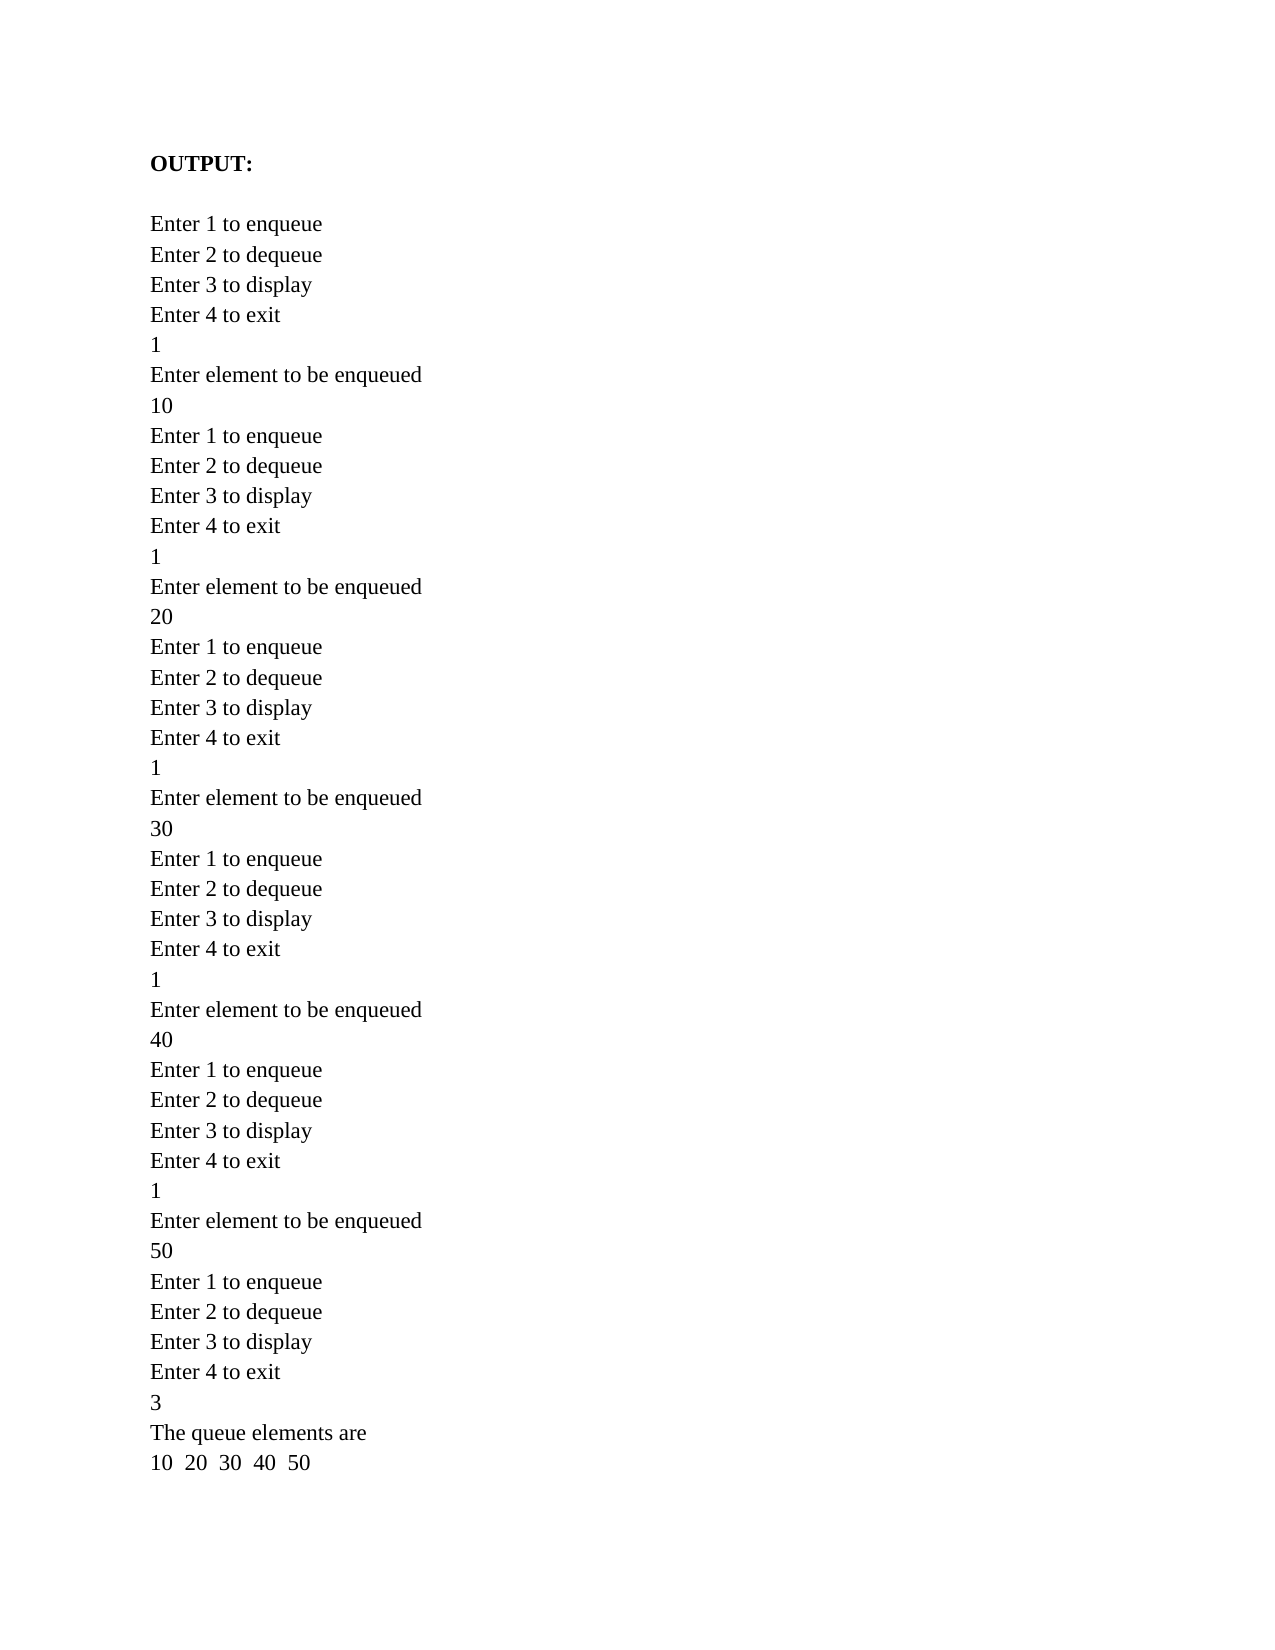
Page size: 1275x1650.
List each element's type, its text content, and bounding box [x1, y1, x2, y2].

text Enter 1 to enqueue [150, 633, 1125, 660]
text Enter 4 to exit [150, 1358, 1125, 1385]
text Enter 3 to display [150, 1117, 1125, 1143]
text 3 [150, 1388, 1125, 1415]
text 50 [150, 1237, 1125, 1264]
text 1 [150, 543, 1125, 569]
text Enter 2 to dequeue [150, 875, 1125, 901]
text Enter 4 to exit [150, 512, 1125, 539]
text Enter 1 to enqueue [150, 845, 1125, 871]
text 1 [150, 331, 1125, 358]
text Enter 3 to display [150, 482, 1125, 509]
text Enter 4 to exit [150, 724, 1125, 750]
text Enter 1 to enqueue [150, 210, 1125, 237]
text Enter element to be enqueued [150, 361, 1125, 388]
text OUTPUT: [150, 150, 1125, 176]
text Enter 3 to display [150, 694, 1125, 720]
text 10 20 30 40 50 [150, 1449, 1125, 1475]
text Enter 2 to dequeue [150, 452, 1125, 478]
text Enter element to be enqueued [150, 573, 1125, 599]
text 1 [150, 966, 1125, 992]
text Enter 2 to dequeue [150, 241, 1125, 267]
text Enter 2 to dequeue [150, 1298, 1125, 1324]
text 30 [150, 814, 1125, 841]
text Enter 4 to exit [150, 301, 1125, 327]
text Enter 1 to enqueue [150, 422, 1125, 448]
text 1 [150, 1177, 1125, 1203]
text Enter 3 to display [150, 271, 1125, 297]
text Enter element to be enqueued [150, 784, 1125, 811]
text Enter 2 to dequeue [150, 663, 1125, 690]
text Enter element to be enqueued [150, 996, 1125, 1022]
text Enter 3 to display [150, 905, 1125, 932]
text 1 [150, 754, 1125, 781]
text 20 [150, 603, 1125, 629]
text 10 [150, 392, 1125, 418]
text Enter 1 to enqueue [150, 1056, 1125, 1083]
text Enter element to be enqueued [150, 1207, 1125, 1234]
text 40 [150, 1026, 1125, 1052]
text Enter 3 to display [150, 1328, 1125, 1354]
text Enter 2 to dequeue [150, 1086, 1125, 1113]
text Enter 4 to exit [150, 935, 1125, 962]
text Enter 4 to exit [150, 1147, 1125, 1173]
text The queue elements are [150, 1419, 1125, 1445]
text Enter 1 to enqueue [150, 1268, 1125, 1294]
